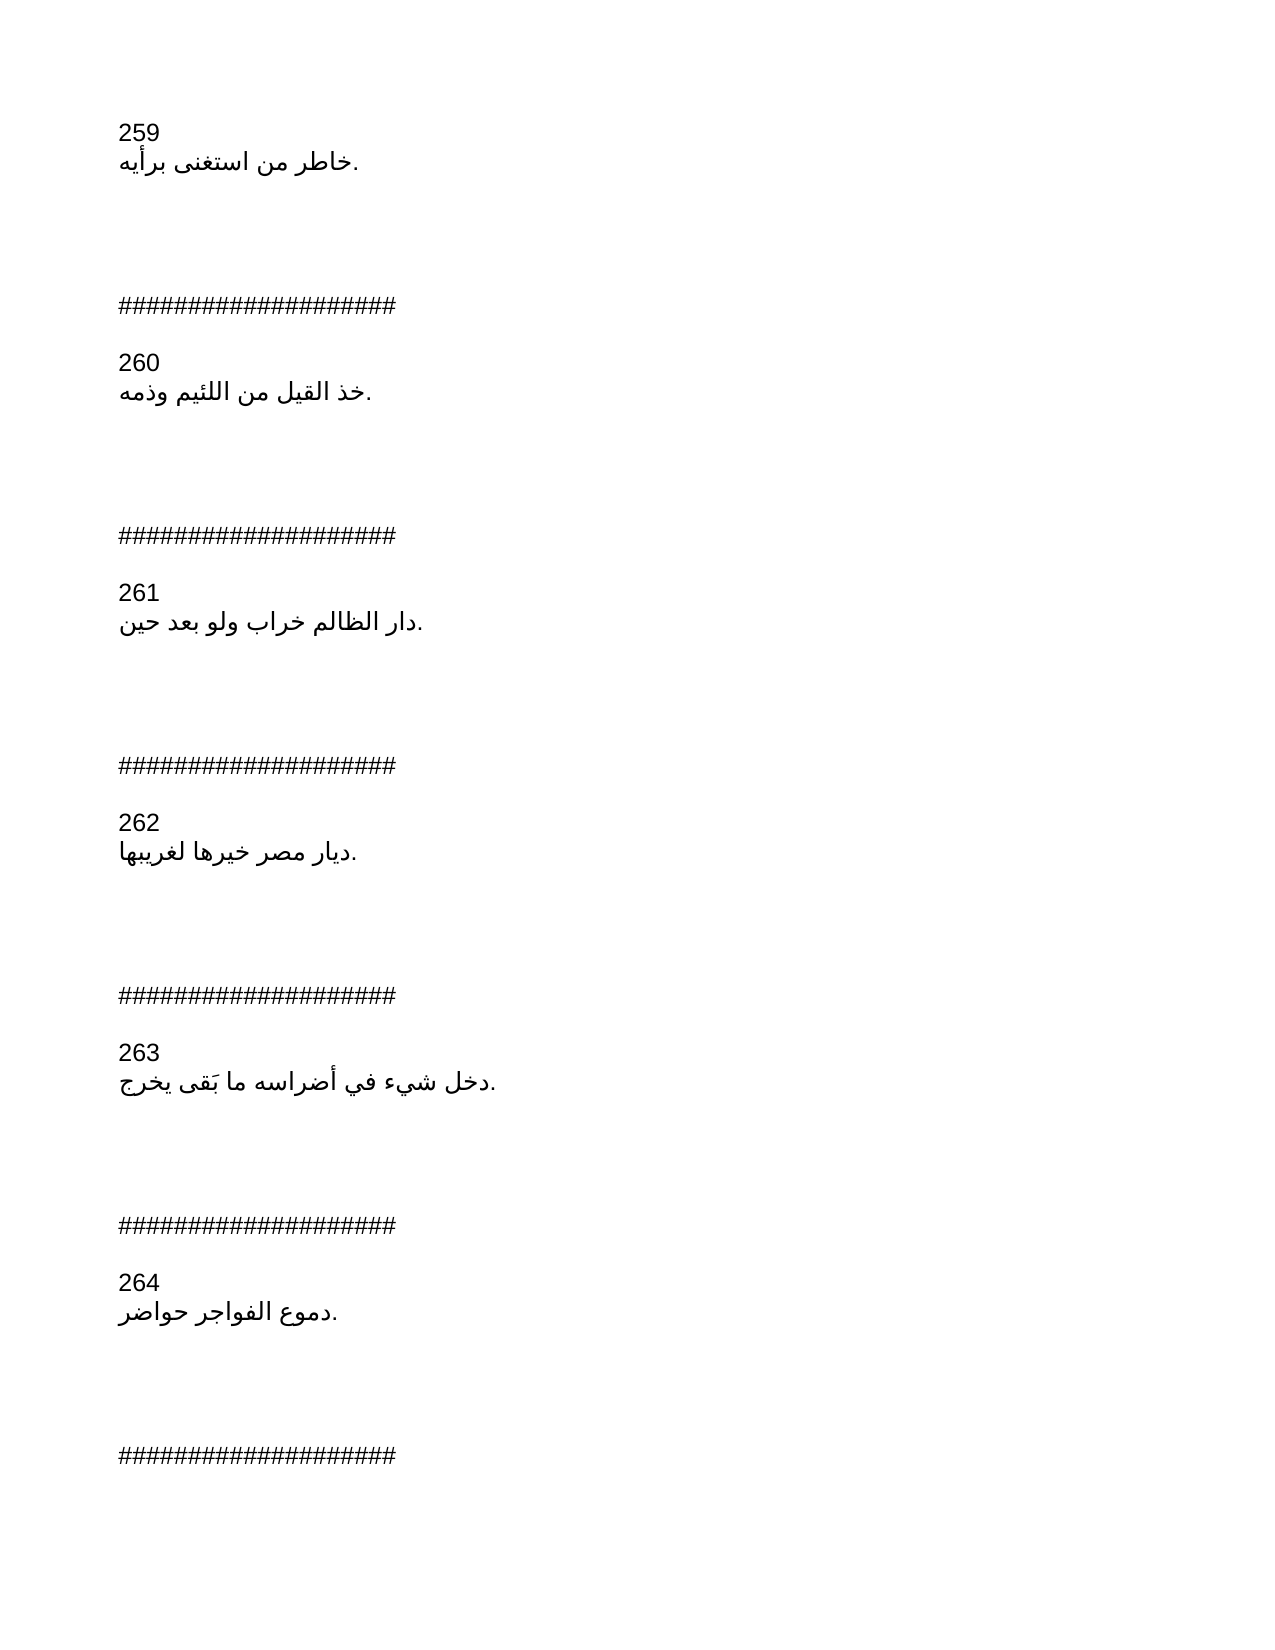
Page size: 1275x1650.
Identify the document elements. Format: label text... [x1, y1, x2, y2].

text 261 دار الظالم خراب ولو بعد حين. #################### [118, 578, 1157, 808]
text 260 خذ القيل من اللئيم وذمه. #################### [118, 348, 1157, 578]
text 263 دخل شيء في أضراسه ما بَقى يخرج. #################### [118, 1038, 1157, 1268]
text 262 ديار مصر خيرها لغريبها. #################### [118, 808, 1157, 1038]
text 264 دموع الفواجر حواضر. #################### [118, 1268, 1157, 1498]
text 259 خاطر من استغنى برأيه. #################### [118, 118, 1157, 348]
